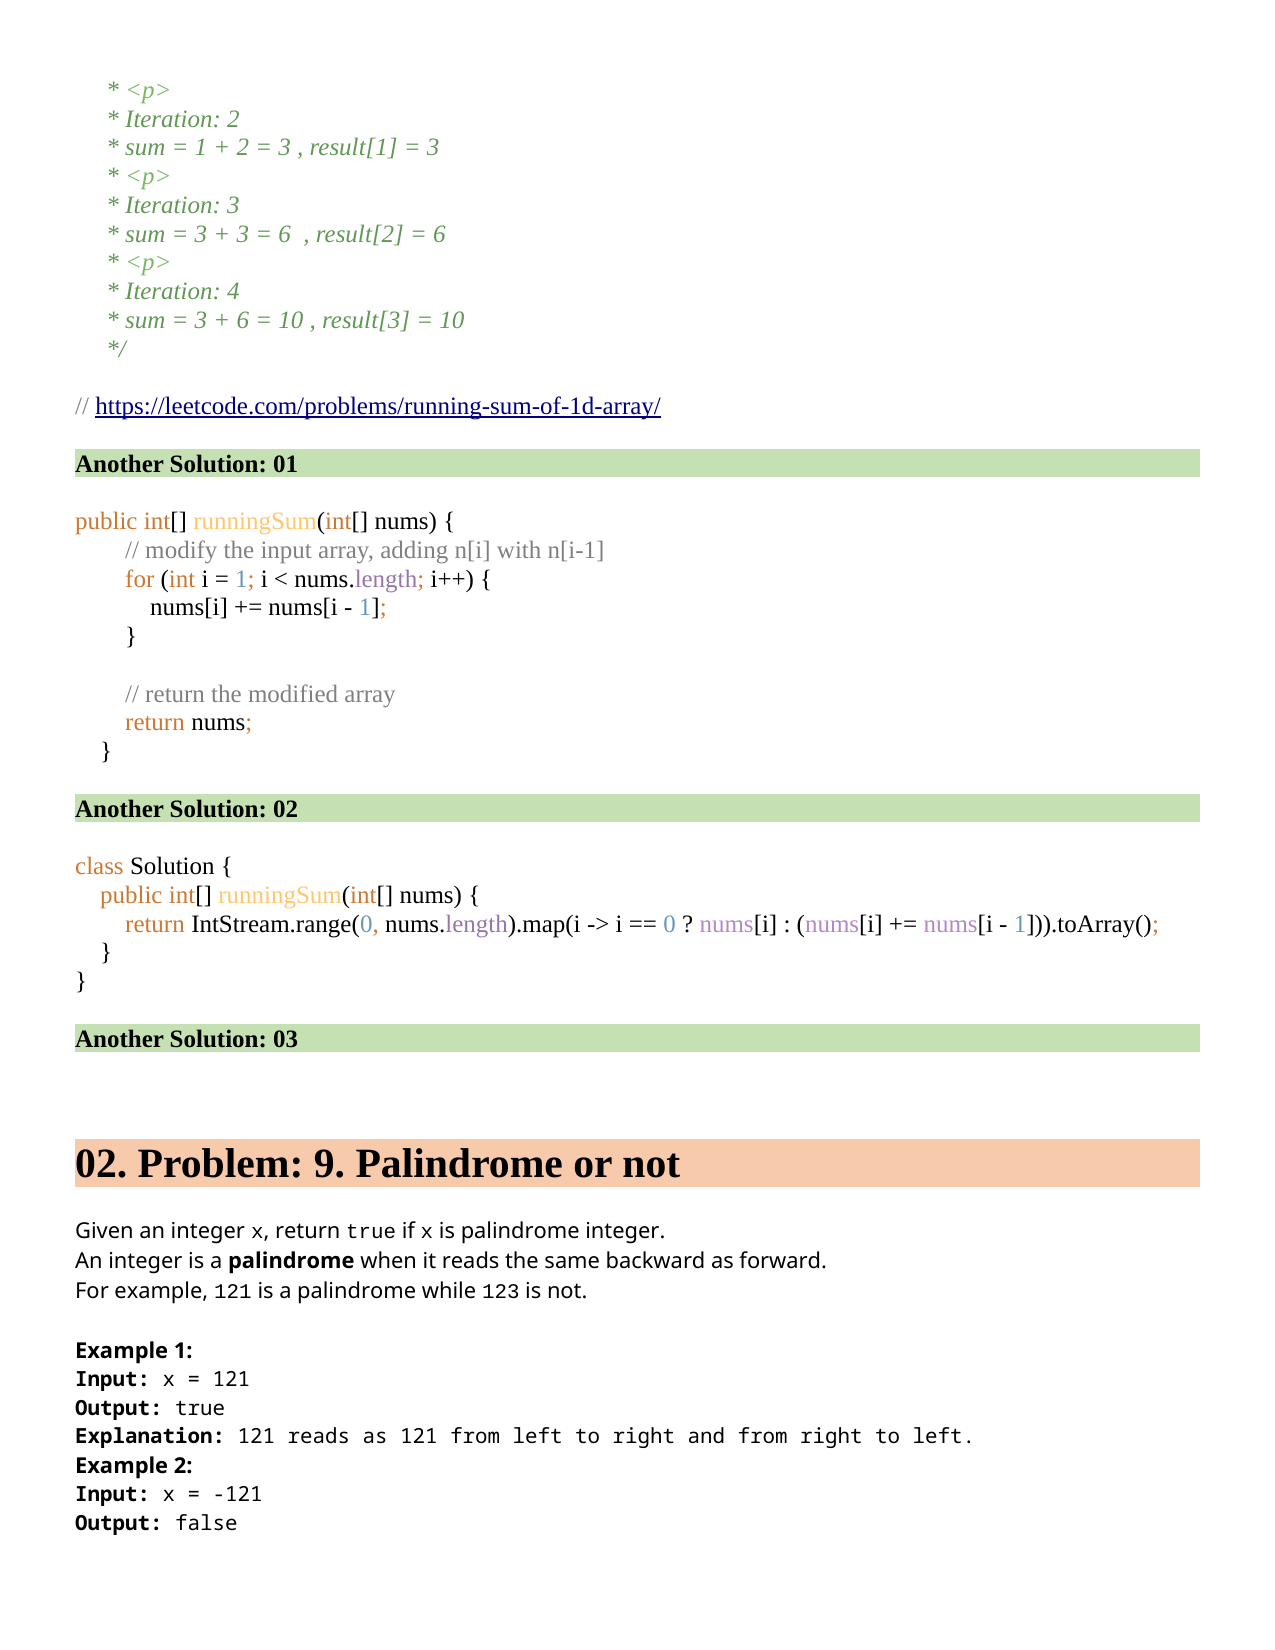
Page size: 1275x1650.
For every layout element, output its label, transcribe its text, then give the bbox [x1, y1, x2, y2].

text An integer is a palindrome when it reads the same backward as forward. [75, 1245, 1200, 1275]
text Example 1: [75, 1334, 1200, 1364]
text Another Solution: 02 [75, 794, 1200, 822]
text Another Solution: 03 [75, 1024, 1200, 1052]
text Input: x = -121 [75, 1479, 1200, 1508]
text Output: true [75, 1393, 1200, 1421]
text For example, 121 is a palindrome while 123 is not. [75, 1275, 1200, 1305]
text Explanation: 121 reads as 121 from left to right and from right to left. [75, 1421, 1200, 1450]
text Given an integer x, return true if x is palindrome integer. [75, 1215, 1200, 1245]
text Input: x = 121 [75, 1364, 1200, 1393]
text 02. Problem: 9. Palindrome or not [75, 1139, 1200, 1187]
text Example 2: [75, 1450, 1200, 1479]
text Output: false [75, 1508, 1200, 1536]
text Another Solution: 01 [75, 449, 1200, 477]
text class Solution { public int[] runningSum(int[] nums) { return IntStream.range(0, nums.length).map(i -> i == 0 ? nums[i] : (nums[i] += nums[i - 1])).toArray(); } } [75, 851, 1200, 995]
text public int[] runningSum(int[] nums) { // modify the input array, adding n[i] with n[i-1] for (int i = 1; i < nums.length; i++) { nums[i] += nums[i - 1]; } // return the modified array return nums; } [75, 477, 1200, 765]
